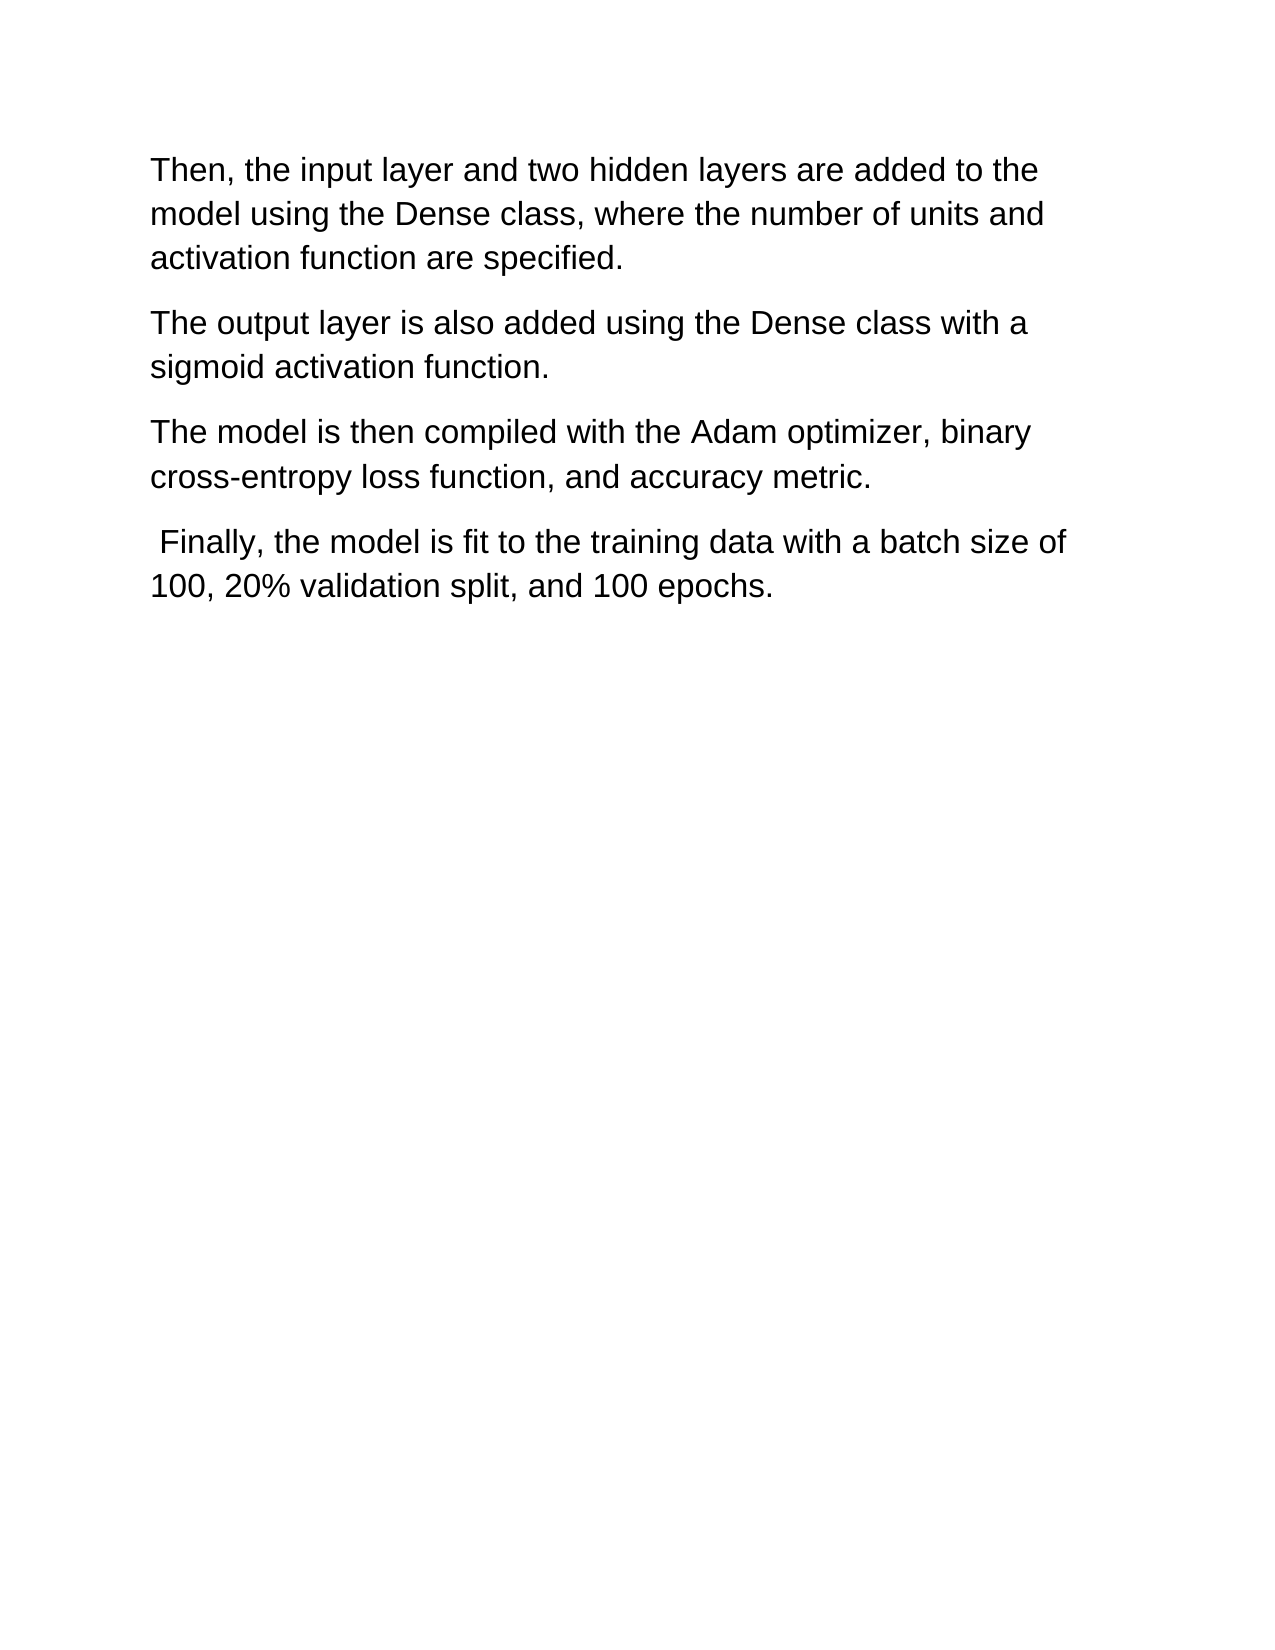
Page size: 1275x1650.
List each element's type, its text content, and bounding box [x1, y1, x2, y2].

text The output layer is also added using the Dense class with a sigmoid activation function. [150, 303, 1125, 386]
text Finally, the model is fit to the training data with a batch size of 100, 20% validation split, and 100 epochs. [150, 522, 1125, 604]
text Then, the input layer and two hidden layers are added to the model using the Dense class, where the number of units and activation function are specified. [150, 150, 1125, 277]
text The model is then compiled with the Adam optimizer, binary cross-entropy loss function, and accuracy metric. [150, 412, 1125, 495]
